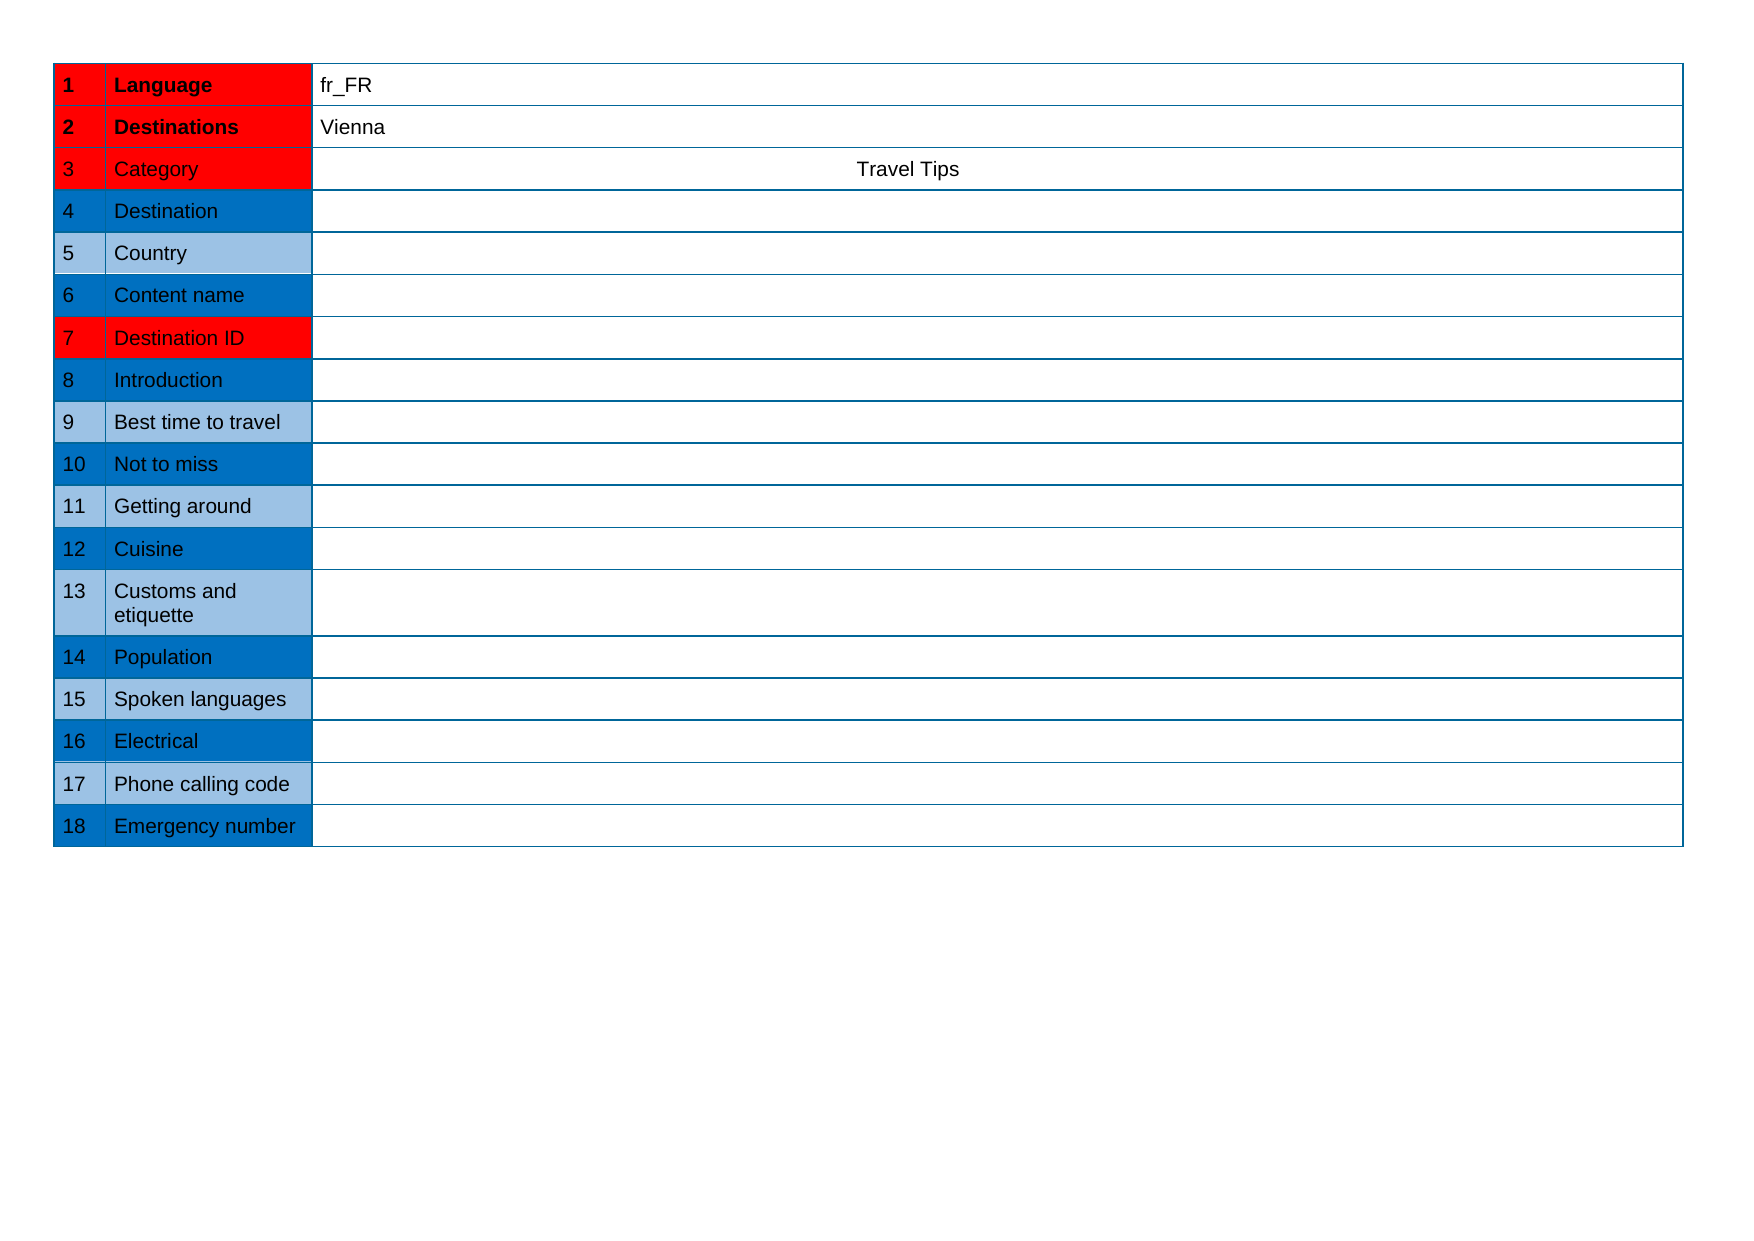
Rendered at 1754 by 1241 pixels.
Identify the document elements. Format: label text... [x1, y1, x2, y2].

table_header Language [106, 64, 311, 105]
table_cell [313, 637, 1682, 677]
table_cell 6 [55, 275, 105, 316]
table_cell Introduction [106, 360, 311, 400]
table_cell [313, 402, 1682, 442]
table_cell 5 [55, 233, 105, 273]
table_cell Customs and etiquette [106, 570, 311, 635]
table_cell Electrical [106, 721, 311, 761]
table_cell 4 [55, 191, 105, 231]
table_cell 13 [55, 570, 105, 635]
table_cell [313, 679, 1682, 719]
table_cell 16 [55, 721, 105, 761]
table_cell [313, 805, 1682, 846]
table_cell 3 [55, 148, 105, 189]
table_cell [313, 191, 1682, 231]
table_cell 2 [55, 106, 105, 147]
table_header fr_FR [313, 64, 1682, 105]
table_cell [313, 360, 1682, 400]
table_cell Getting around [106, 486, 311, 527]
table_cell 8 [55, 360, 105, 400]
table_cell [313, 763, 1682, 804]
table_cell Vienna [313, 106, 1682, 147]
table_cell 18 [55, 805, 105, 846]
table_cell Emergency number [106, 805, 311, 846]
table_cell Category [106, 148, 311, 189]
table_cell 11 [55, 486, 105, 527]
table_cell Content name [106, 275, 311, 316]
table_cell 12 [55, 528, 105, 569]
table_cell Travel Tips [313, 148, 1682, 189]
table_cell Destinations [106, 106, 311, 147]
table_cell [313, 317, 1682, 358]
table_cell [313, 486, 1682, 527]
table_cell [313, 528, 1682, 569]
table_cell [313, 444, 1682, 484]
table_cell Country [106, 233, 311, 273]
table_cell Destination ID [106, 317, 311, 358]
table_cell 15 [55, 679, 105, 719]
table_cell Spoken languages [106, 679, 311, 719]
table_cell Best time to travel [106, 402, 311, 442]
table_cell 7 [55, 317, 105, 358]
table_cell Population [106, 637, 311, 677]
table_cell 14 [55, 637, 105, 677]
table_cell [313, 570, 1682, 635]
table_cell Not to miss [106, 444, 311, 484]
table_cell 17 [55, 763, 105, 804]
table_header 1 [55, 64, 105, 105]
table_cell Destination [106, 191, 311, 231]
table_cell [313, 275, 1682, 316]
table_cell Cuisine [106, 528, 311, 569]
table_cell 9 [55, 402, 105, 442]
table_cell [313, 233, 1682, 273]
table_cell 10 [55, 444, 105, 484]
table_cell Phone calling code [106, 763, 311, 804]
table_cell [313, 721, 1682, 761]
